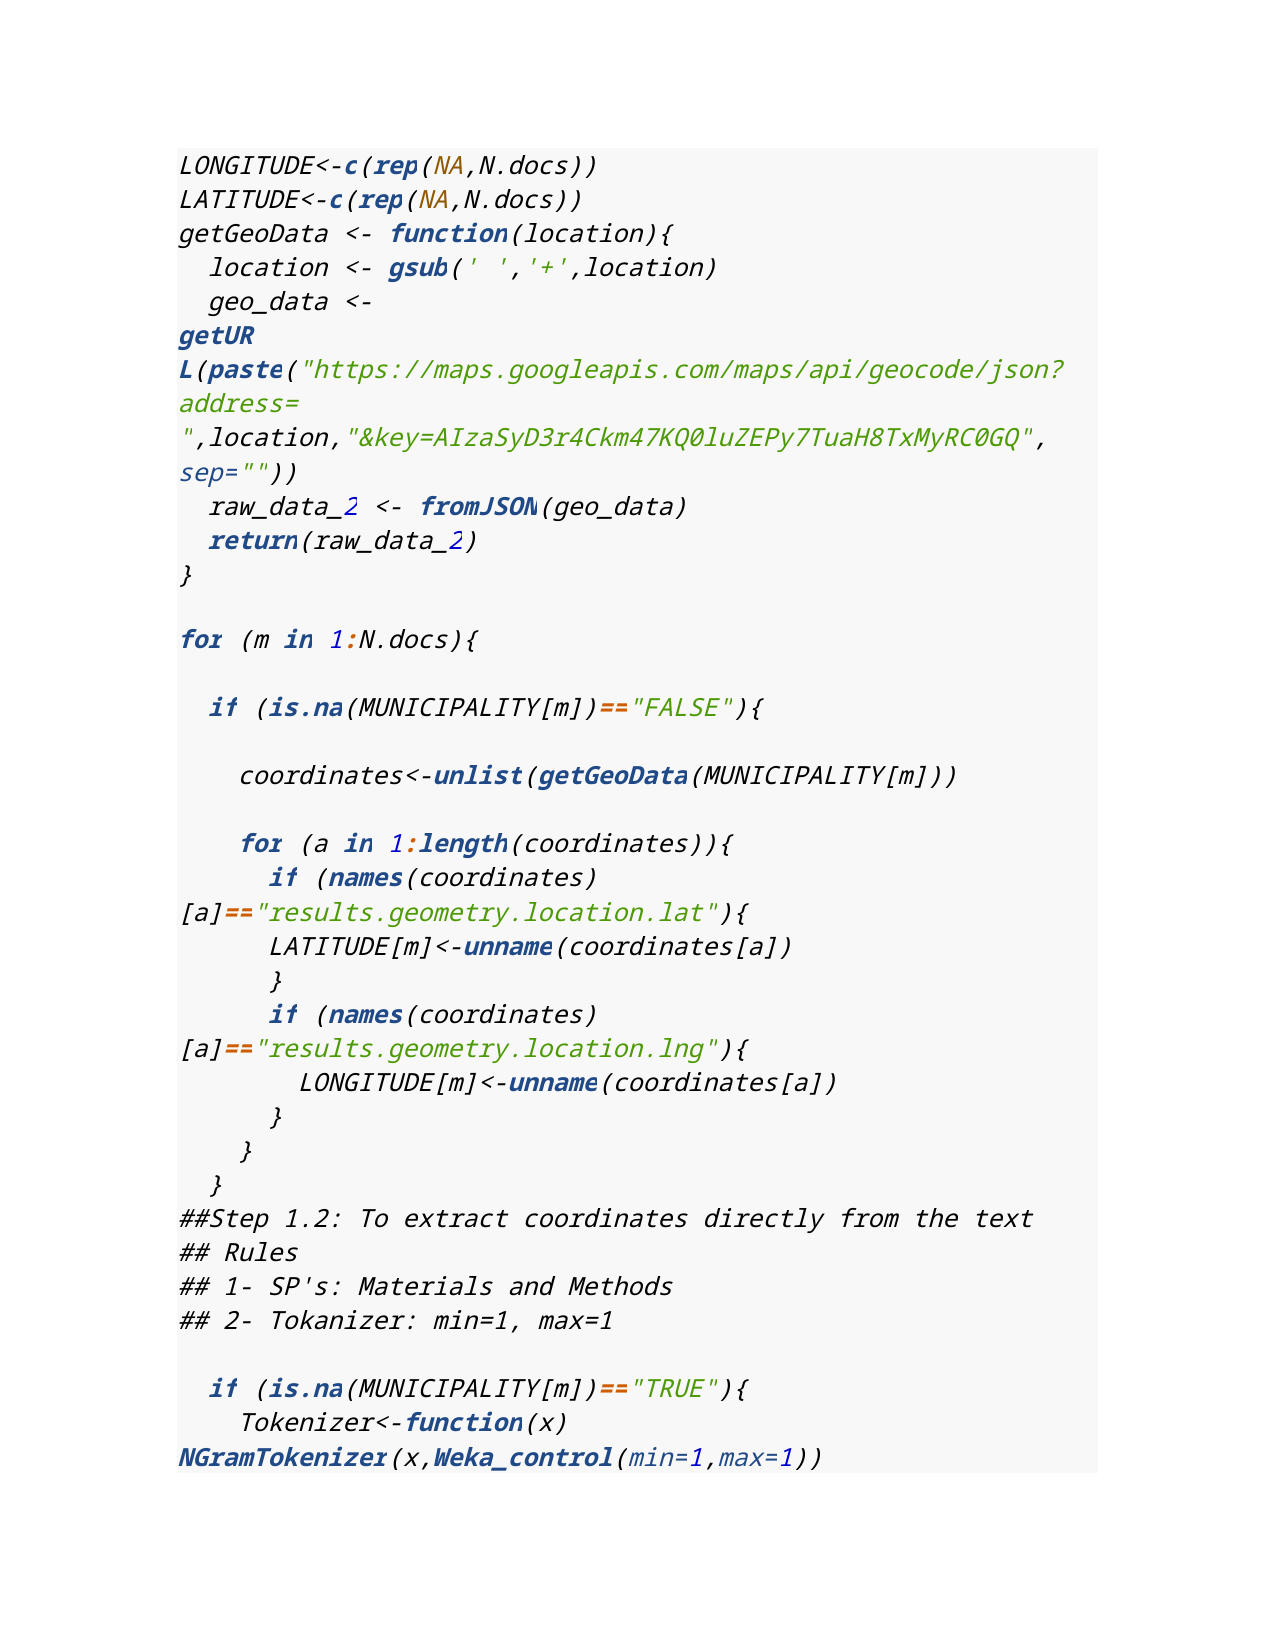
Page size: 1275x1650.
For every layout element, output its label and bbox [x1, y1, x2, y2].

text [177, 148, 1098, 1473]
